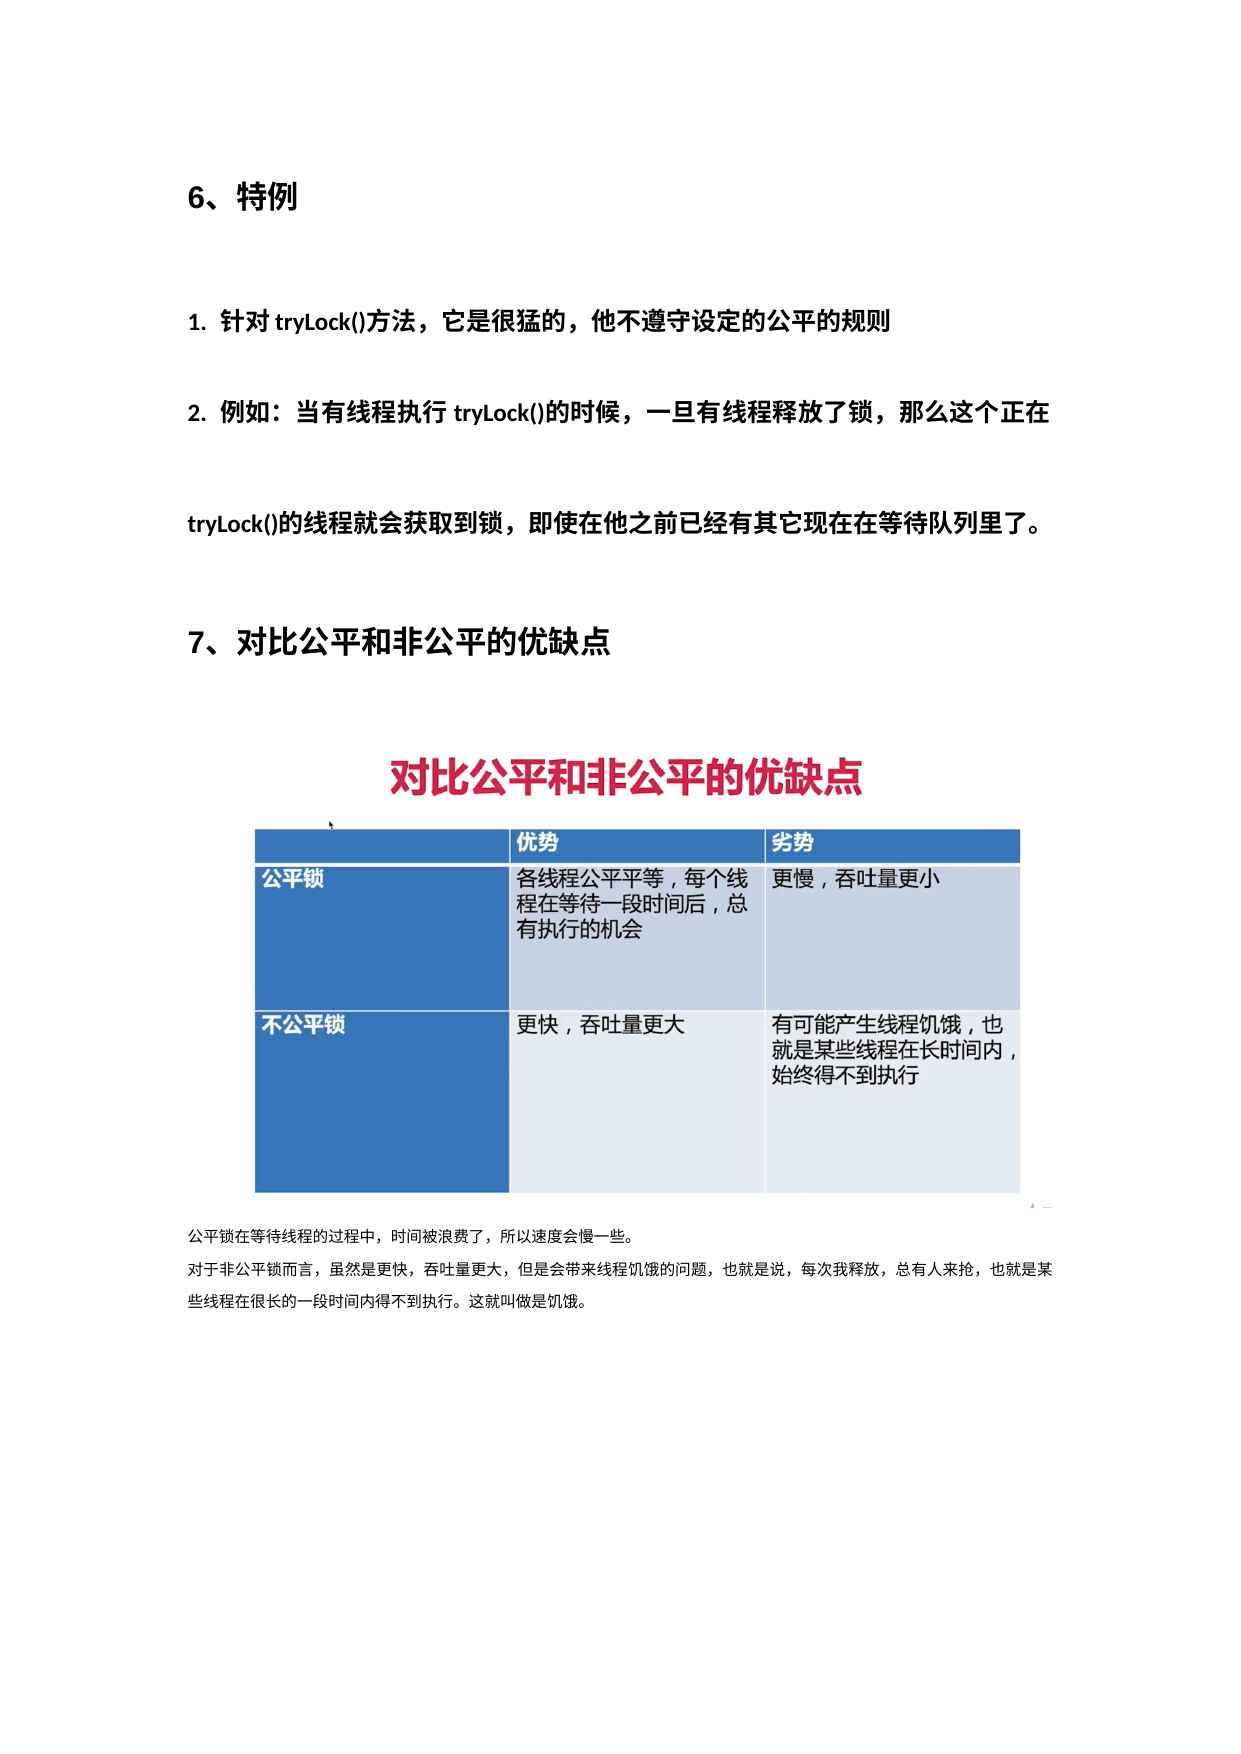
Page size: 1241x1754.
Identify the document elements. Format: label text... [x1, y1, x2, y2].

subtitle 对比公平和非公平的优缺点 [187, 634, 1053, 699]
subtitle 例如：当有线程执行tryLock()的时候，一旦有线程释放了锁，那么这个正在tryLock()的线程就会获取到锁，即使在他之前已经有其它现在在等待队列里了。 [187, 405, 1053, 581]
subtitle 特例 [187, 162, 1053, 227]
text 公平锁在等待线程的过程中，时间被浪费了，所以速度会慢一些。 [187, 1247, 1053, 1279]
picture [187, 759, 1053, 1235]
text 对于非公平锁而言，虽然是更快，吞吐量更大，但是会带来线程饥饿的问题，也就是说，每次我释放，总有人来抢，也就是某些线程在很长的一段时间内得不到执行。这就叫做是饥饿。 [187, 1279, 1053, 1344]
subtitle 针对tryLock()方法，它是很猛的，他不遵守设定的公平的规则 [187, 287, 1053, 352]
